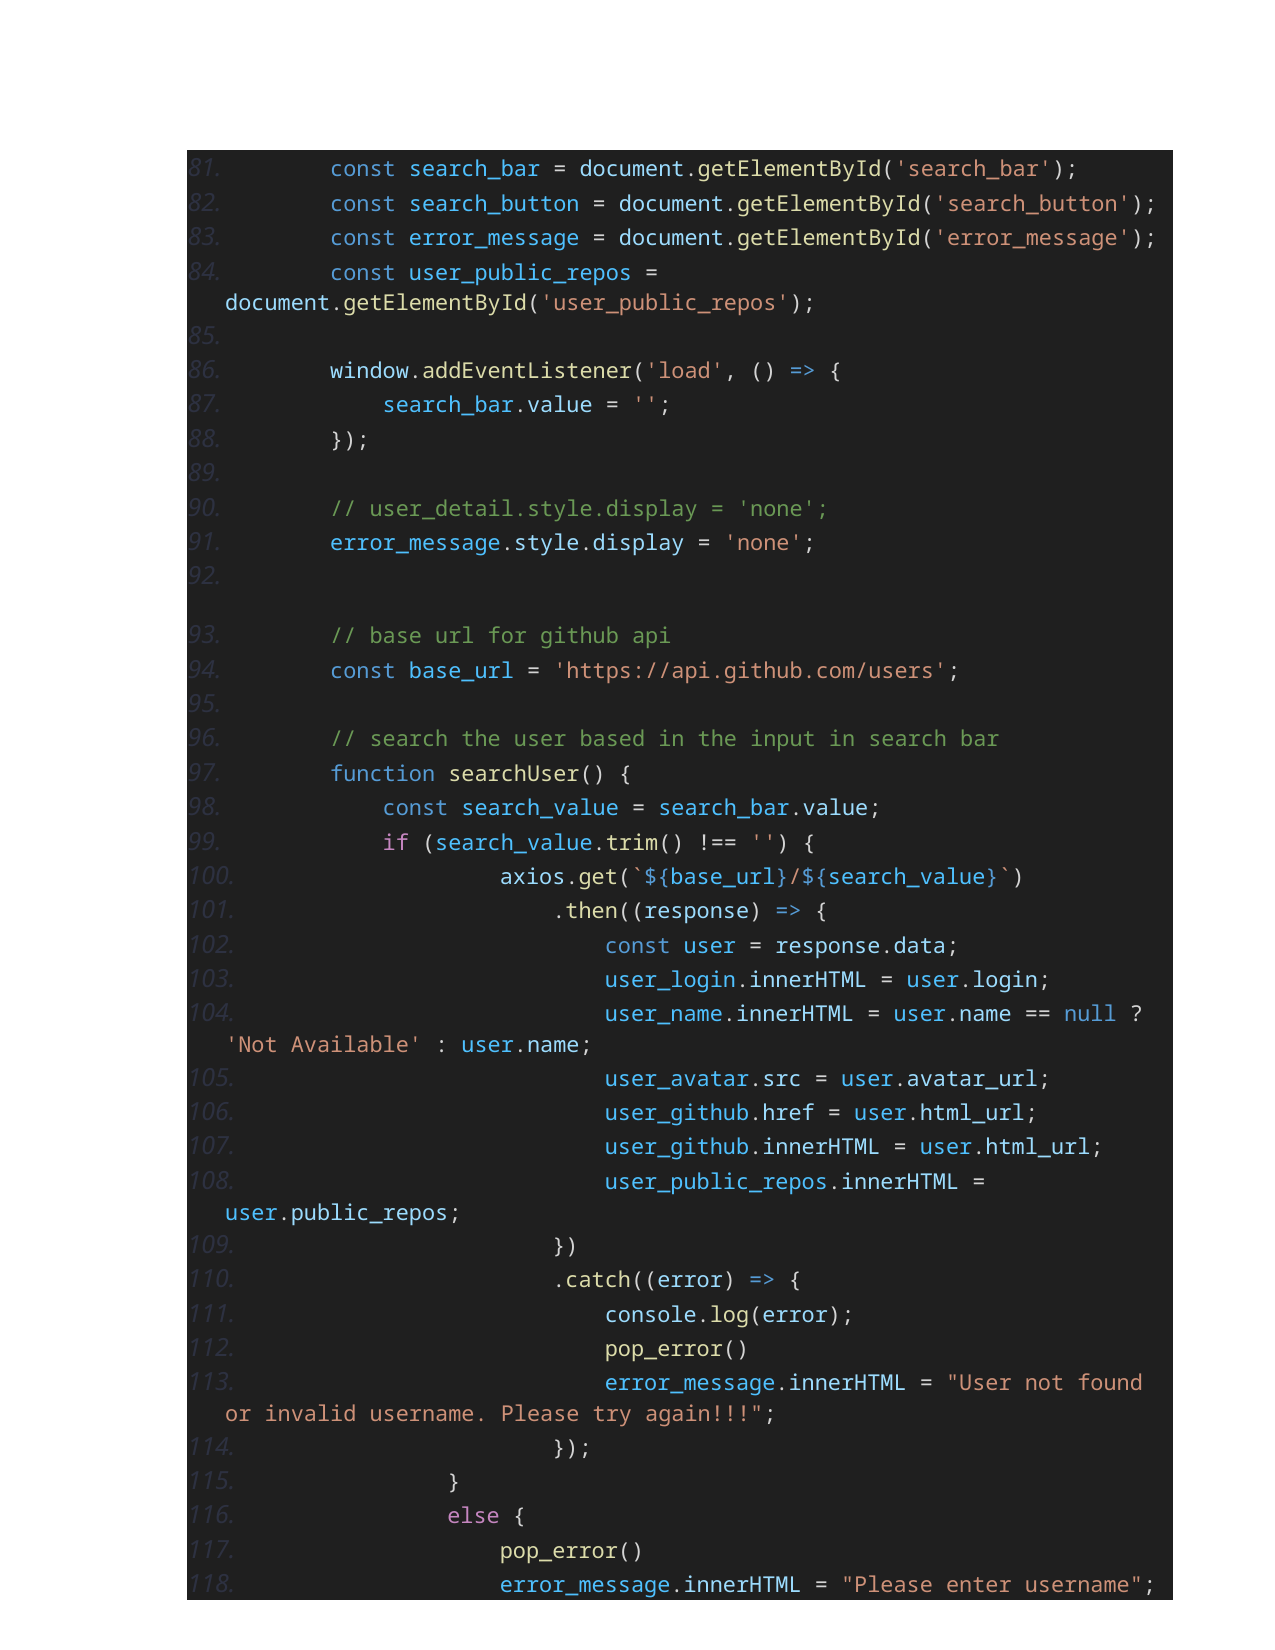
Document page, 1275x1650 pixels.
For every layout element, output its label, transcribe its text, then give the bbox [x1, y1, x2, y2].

list const user_public_repos = document.getElementById('user_public_repos'); [187, 253, 1173, 317]
list function searchUser() { [187, 754, 1173, 788]
list const base_url = 'https://api.github.com/users'; [187, 651, 1173, 685]
list const search_bar = document.getElementById('search_bar'); [187, 150, 1173, 184]
list }); [187, 420, 1173, 454]
list // search the user based in the input in search bar [187, 720, 1173, 754]
list .catch((error) => { [187, 1261, 1173, 1295]
list window.addEventListener('load', () => { [187, 352, 1173, 386]
list .then((response) => { [187, 892, 1173, 926]
list if (search_value.trim() !== '') { [187, 823, 1173, 857]
list user_github.innerHTML = user.html_url; [187, 1128, 1173, 1162]
list user_public_repos.innerHTML = user.public_repos; [187, 1162, 1173, 1226]
list user_name.innerHTML = user.name == null ? 'Not Available' : user.name; [187, 995, 1173, 1059]
list axios.get(`${base_url}/${search_value}`) [187, 858, 1173, 892]
list error_message.innerHTML = "Please enter username"; [187, 1566, 1173, 1600]
list const user = response.data; [187, 926, 1173, 960]
list }) [187, 1227, 1173, 1261]
list user_login.innerHTML = user.login; [187, 961, 1173, 995]
list const error_message = document.getElementById('error_message'); [187, 219, 1173, 253]
list // user_detail.style.display = 'none'; [187, 489, 1173, 523]
list pop_error() [187, 1330, 1173, 1364]
list search_bar.value = ''; [187, 386, 1173, 420]
list else { [187, 1497, 1173, 1531]
list const search_value = search_bar.value; [187, 789, 1173, 823]
list console.log(error); [187, 1295, 1173, 1329]
list user_github.href = user.html_url; [187, 1094, 1173, 1128]
list // base url for github api [187, 617, 1173, 651]
list pop_error() [187, 1531, 1173, 1565]
list user_avatar.src = user.avatar_url; [187, 1059, 1173, 1093]
list } [187, 1463, 1173, 1497]
list error_message.innerHTML = "User not found or invalid username. Please try again!!!"; [187, 1364, 1173, 1428]
list error_message.style.display = 'none'; [187, 523, 1173, 558]
list const search_button = document.getElementById('search_button'); [187, 184, 1173, 218]
list }); [187, 1428, 1173, 1462]
